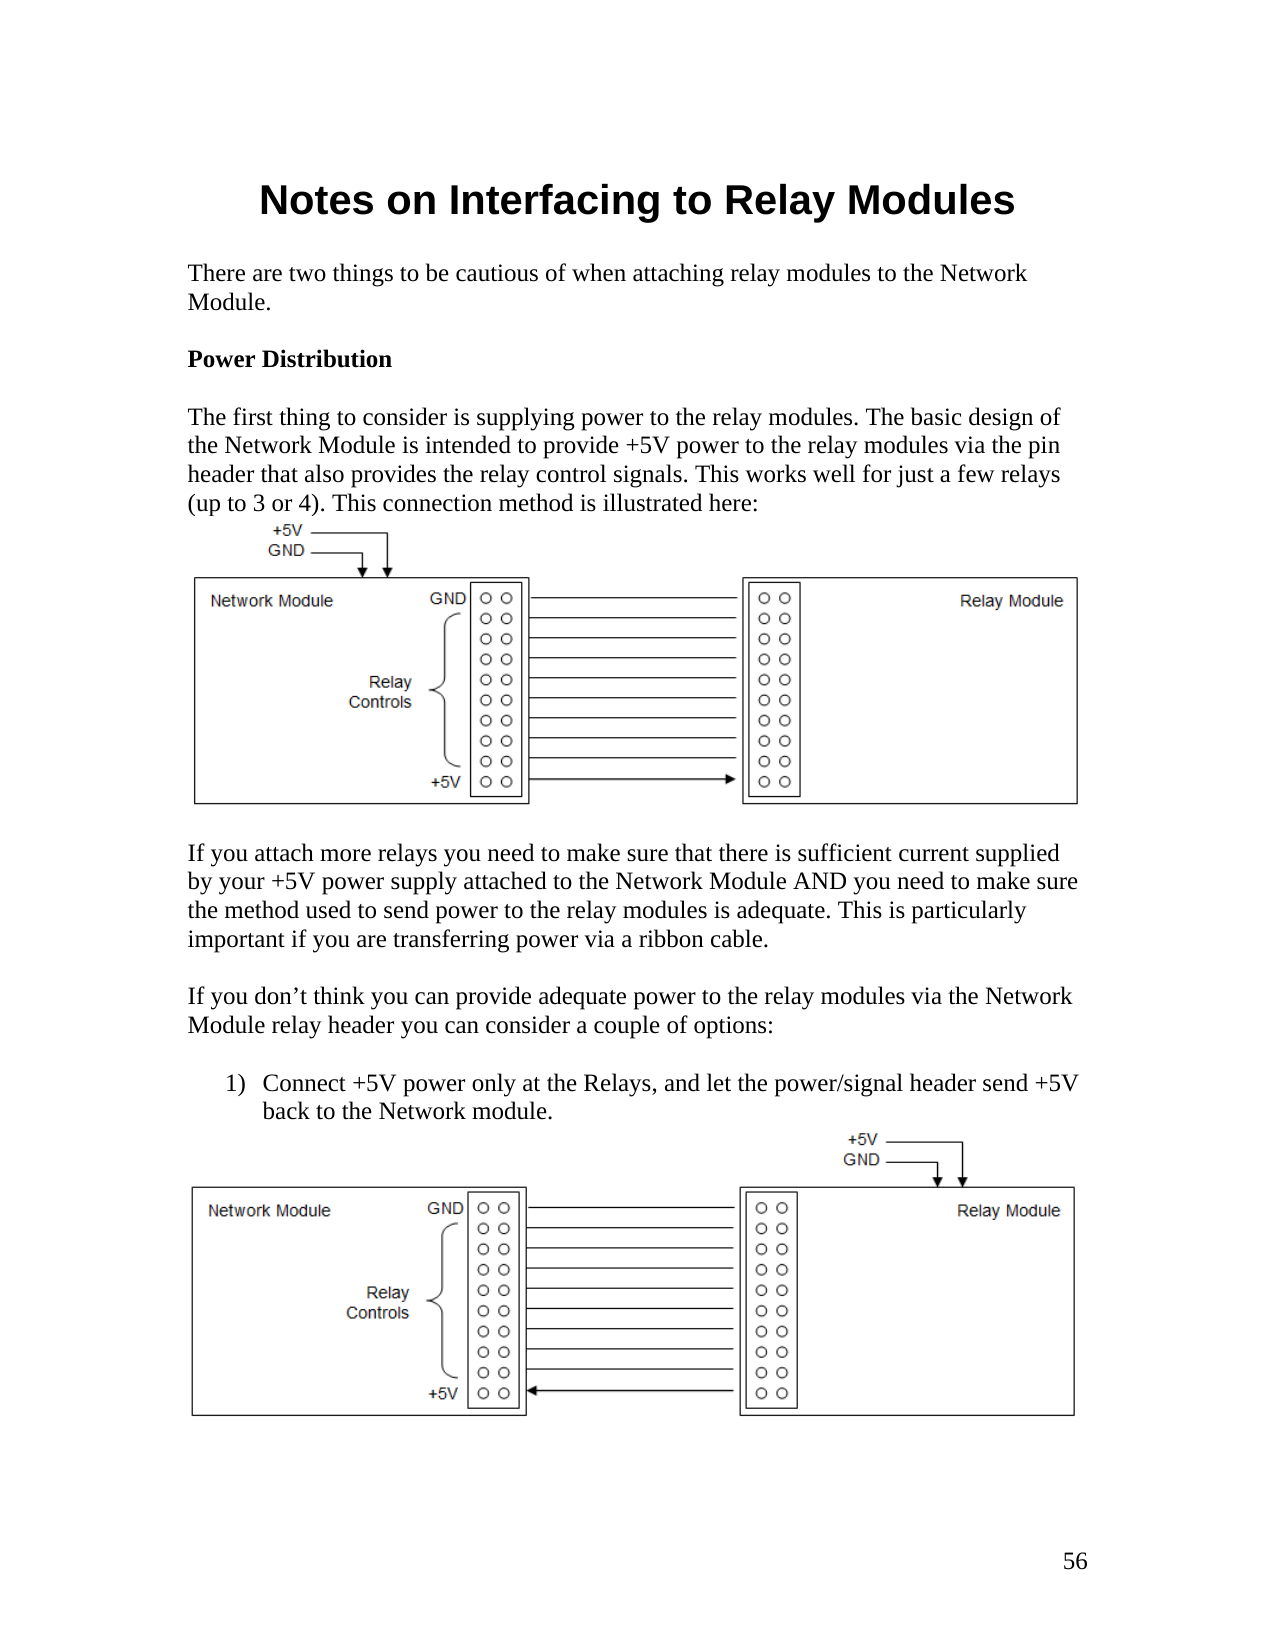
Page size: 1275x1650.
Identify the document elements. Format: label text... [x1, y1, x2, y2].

subtitle Notes on Interfacing to Relay Modules [187, 175, 1087, 223]
text Power Distribution [187, 344, 1087, 373]
list Connect +5V power only at the Relays, and let the power/signal header send +5V back to the Network module. [225, 1068, 1087, 1125]
text There are two things to be cautious of when attaching relay modules to the Network Module. [187, 258, 1087, 315]
picture [187, 516, 1085, 809]
text If you don’t think you can provide adequate power to the relay modules via the Network Module relay header you can consider a couple of options: [187, 981, 1087, 1039]
text The first thing to consider is supplying power to the relay modules. The basic design of the Network Module is intended to provide +5V power to the relay modules via the pin header that also provides the relay control signals. This works well for just a few relays (up to 3 or 4). This connection method is illustrated here: [187, 402, 1087, 517]
picture [187, 1125, 1082, 1422]
text If you attach more relays you need to make sure that there is sufficient current supplied by your +5V power supply attached to the Network Module AND you need to make sure the method used to send power to the relay modules is adequate. This is particularly important if you are transferring power via a ribbon cable. [187, 838, 1087, 953]
